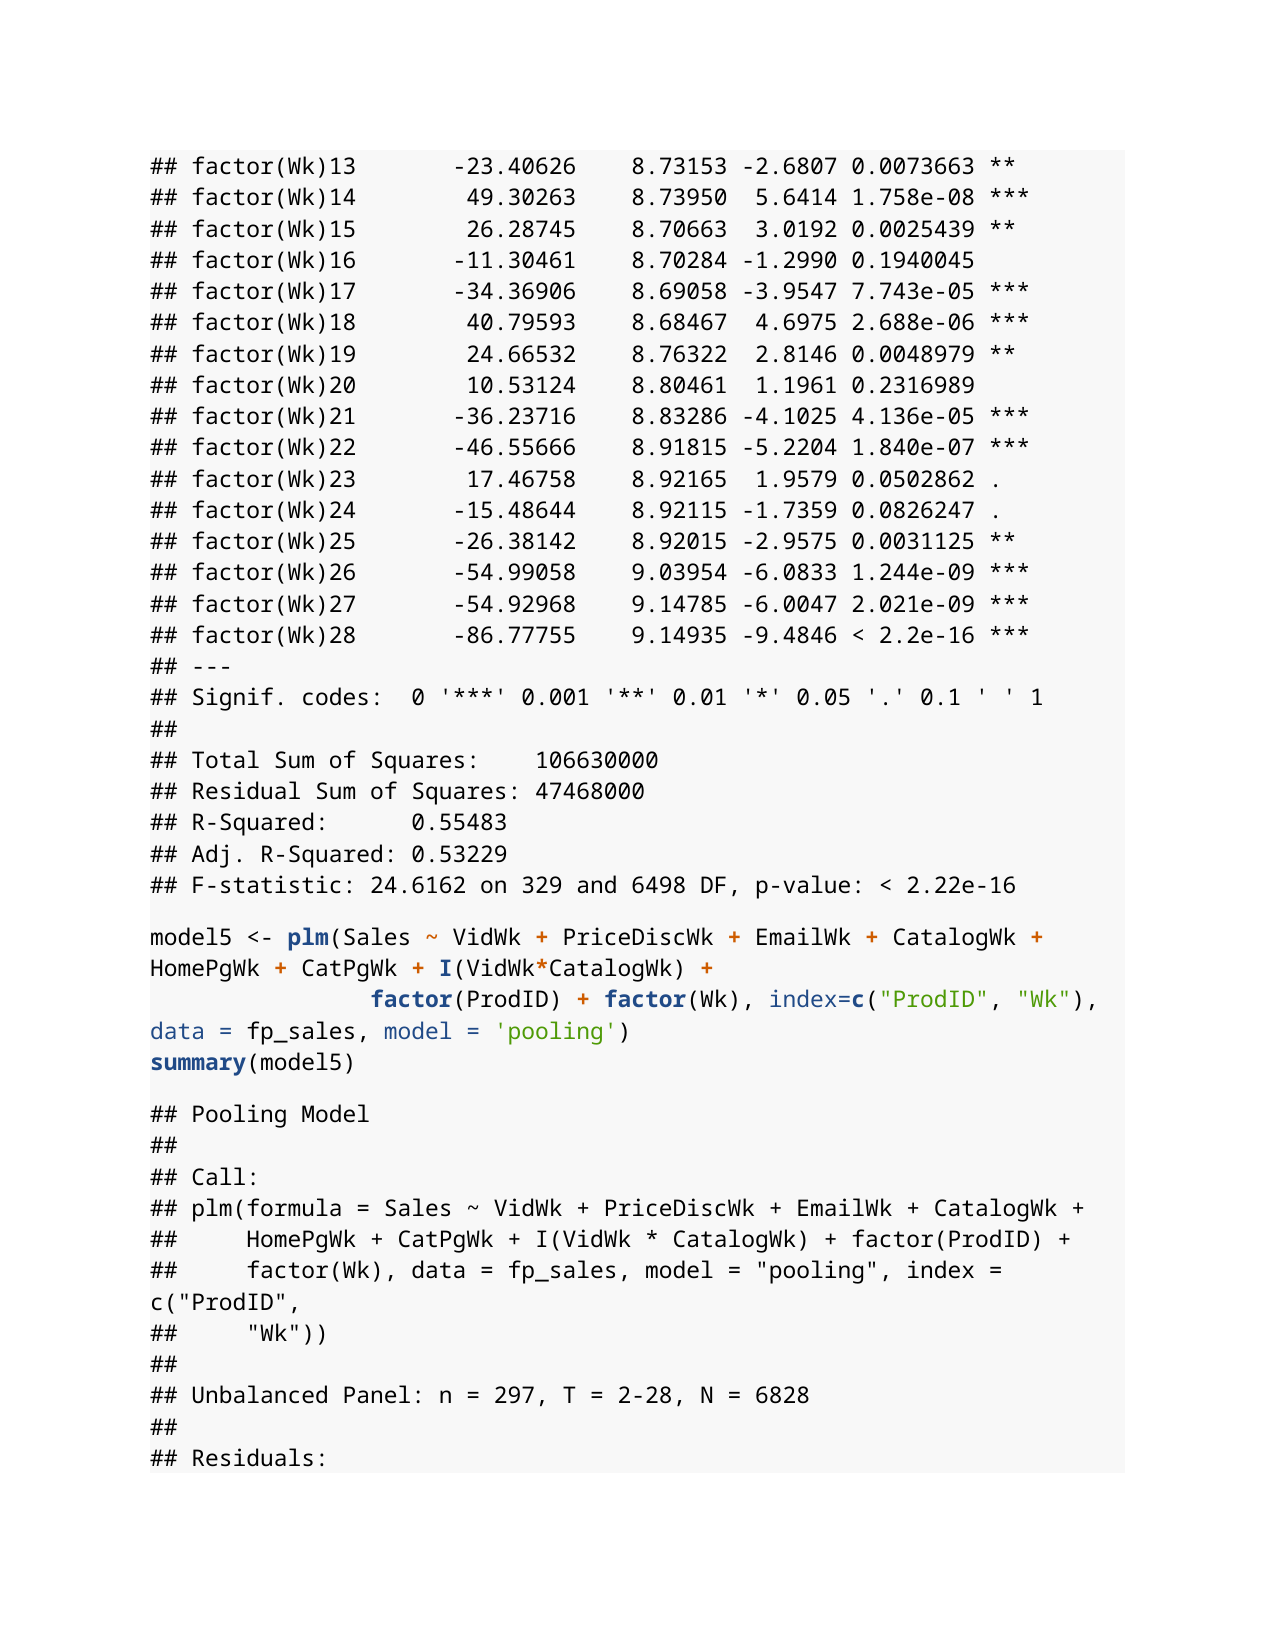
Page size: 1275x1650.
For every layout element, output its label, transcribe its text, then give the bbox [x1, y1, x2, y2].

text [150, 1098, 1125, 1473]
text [150, 150, 1125, 900]
text model5 <- plm(Sales ~ VidWk + PriceDiscWk + EmailWk + CatalogWk + HomePgWk + CatPgWk + I(VidWk*CatalogWk) + factor(ProdID) + factor(Wk), index=c("ProdID", "Wk"), data = fp_sales, model = 'pooling') summary(model5) [150, 921, 1125, 1077]
